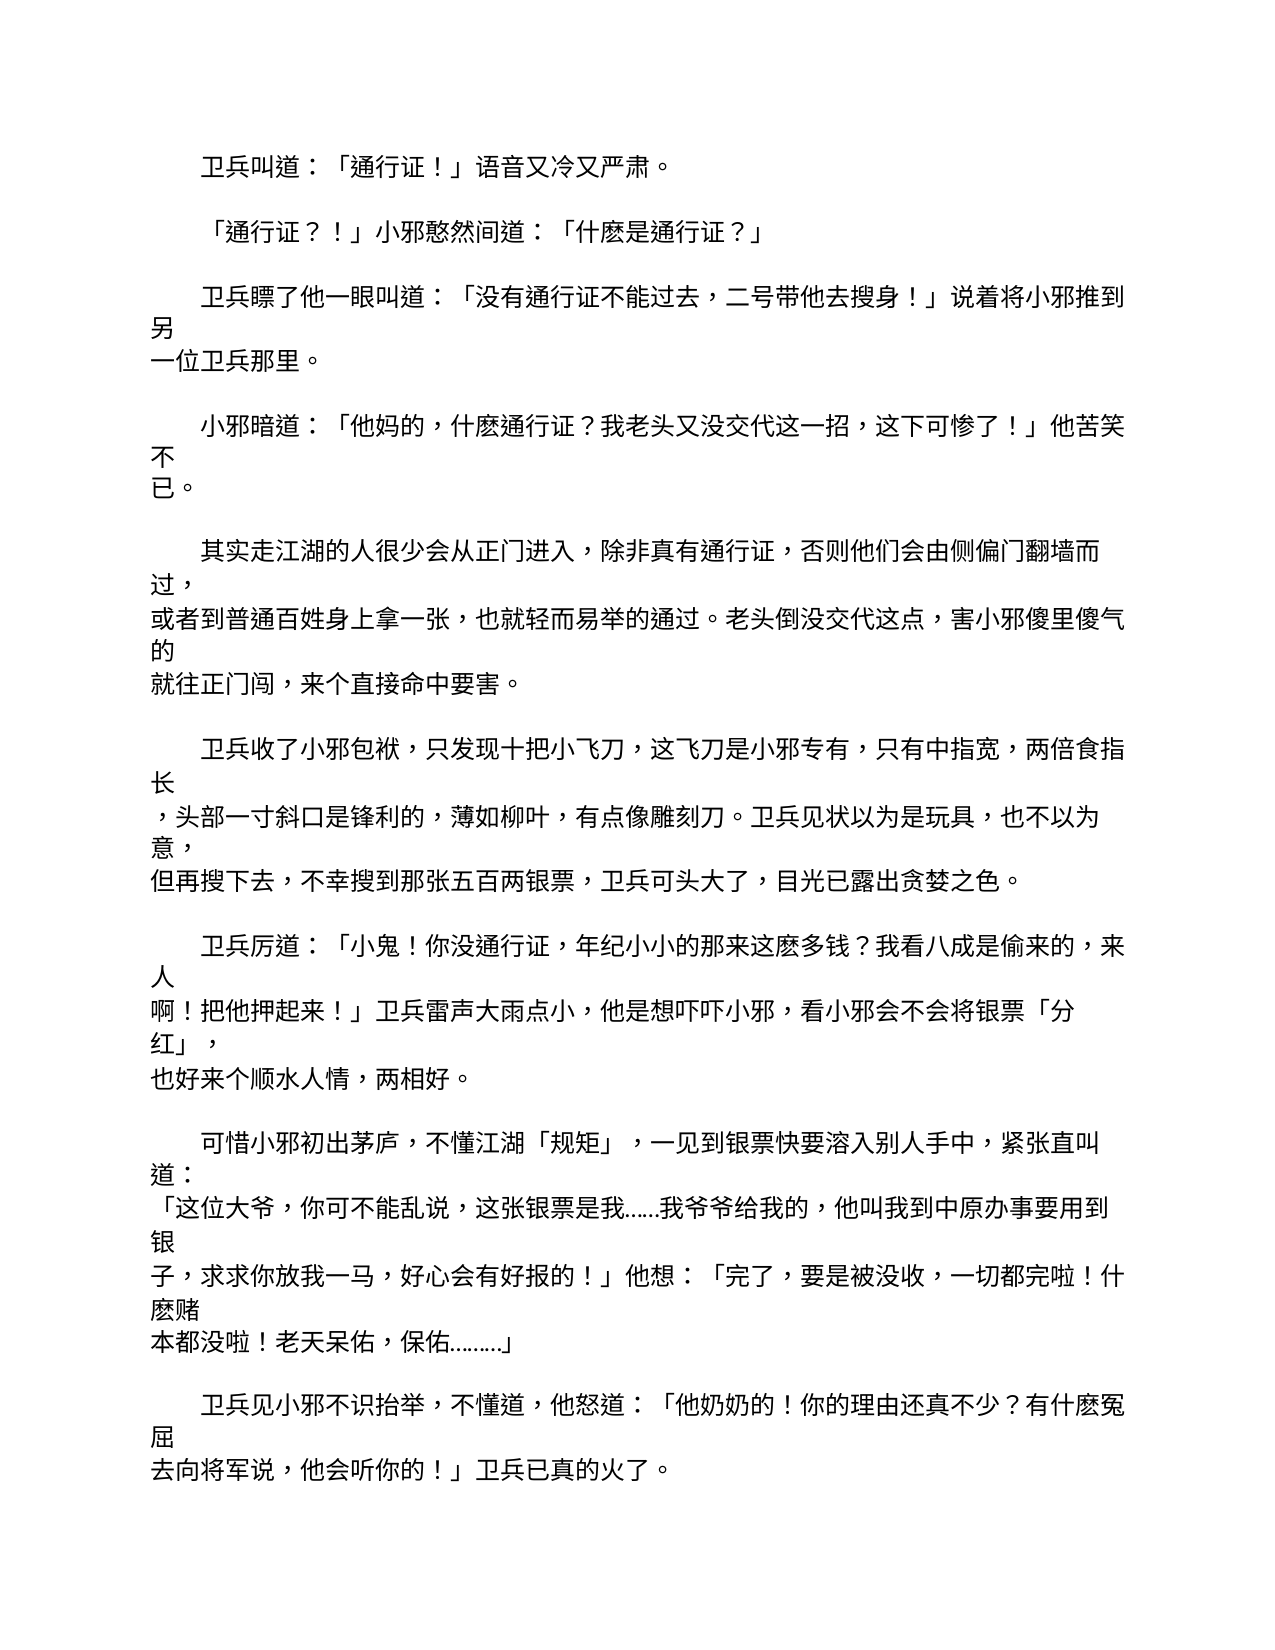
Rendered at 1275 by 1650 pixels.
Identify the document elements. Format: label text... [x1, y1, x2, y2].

text 「这位大爷，你可不能乱说，这张银票是我……我爷爷给我的，他叫我到中原办事要用到银 [150, 1190, 1125, 1258]
text 但再搜下去，不幸搜到那张五百两银票，卫兵可头大了，目光已露出贪婪之色。 [150, 864, 1125, 898]
text 就往正门闯，来个直接命中要害。 [150, 667, 1125, 701]
text 卫兵叫道：「通行证！」语音又冷又严肃。 [150, 150, 1125, 184]
text 或者到普通百姓身上拿一张，也就轻而易举的通过。老头倒没交代这点，害小邪傻里傻气的 [150, 602, 1125, 667]
text ，头部一寸斜口是锋利的，薄如柳叶，有点像雕刻刀。卫兵见状以为是玩具，也不以为意， [150, 799, 1125, 864]
text 卫兵瞟了他一眼叫道：「没有通行证不能过去，二号带他去搜身！」说着将小邪推到另 [150, 279, 1125, 344]
text 「通行证？！」小邪憨然间道：「什麽是通行证？」 [150, 214, 1125, 249]
text 其实走江湖的人很少会从正门进入，除非真有通行证，否则他们会由侧偏门翻墙而过， [150, 534, 1125, 602]
text 已。 [150, 473, 1125, 503]
text 可惜小邪初出茅庐，不懂江湖「规矩」，一见到银票快要溶入别人手中，紧张直叫道： [150, 1126, 1125, 1190]
text 本都没啦！老天呆佑，保佑………」 [150, 1327, 1125, 1357]
text 卫兵见小邪不识抬举，不懂道，他怒道：「他奶奶的！你的理由还真不少？有什麽冤屈 [150, 1388, 1125, 1452]
text 也好来个顺水人情，两相好。 [150, 1061, 1125, 1095]
text 啊！把他押起来！」卫兵雷声大雨点小，他是想吓吓小邪，看小邪会不会将银票「分红」， [150, 993, 1125, 1061]
text 卫兵厉道：「小鬼！你没通行证，年纪小小的那来这麽多钱？我看八成是偷来的，来人 [150, 928, 1125, 993]
text 小邪暗道：「他妈的，什麽通行证？我老头又没交代这一招，这下可惨了！」他苦笑不 [150, 408, 1125, 473]
text 子，求求你放我一马，好心会有好报的！」他想：「完了，要是被没收，一切都完啦！什麽赌 [150, 1258, 1125, 1327]
text 一位卫兵那里。 [150, 344, 1125, 378]
text 去向将军说，他会听你的！」卫兵已真的火了。 [150, 1452, 1125, 1486]
text 卫兵收了小邪包袱，只发现十把小飞刀，这飞刀是小邪专有，只有中指宽，两倍食指长 [150, 731, 1125, 799]
